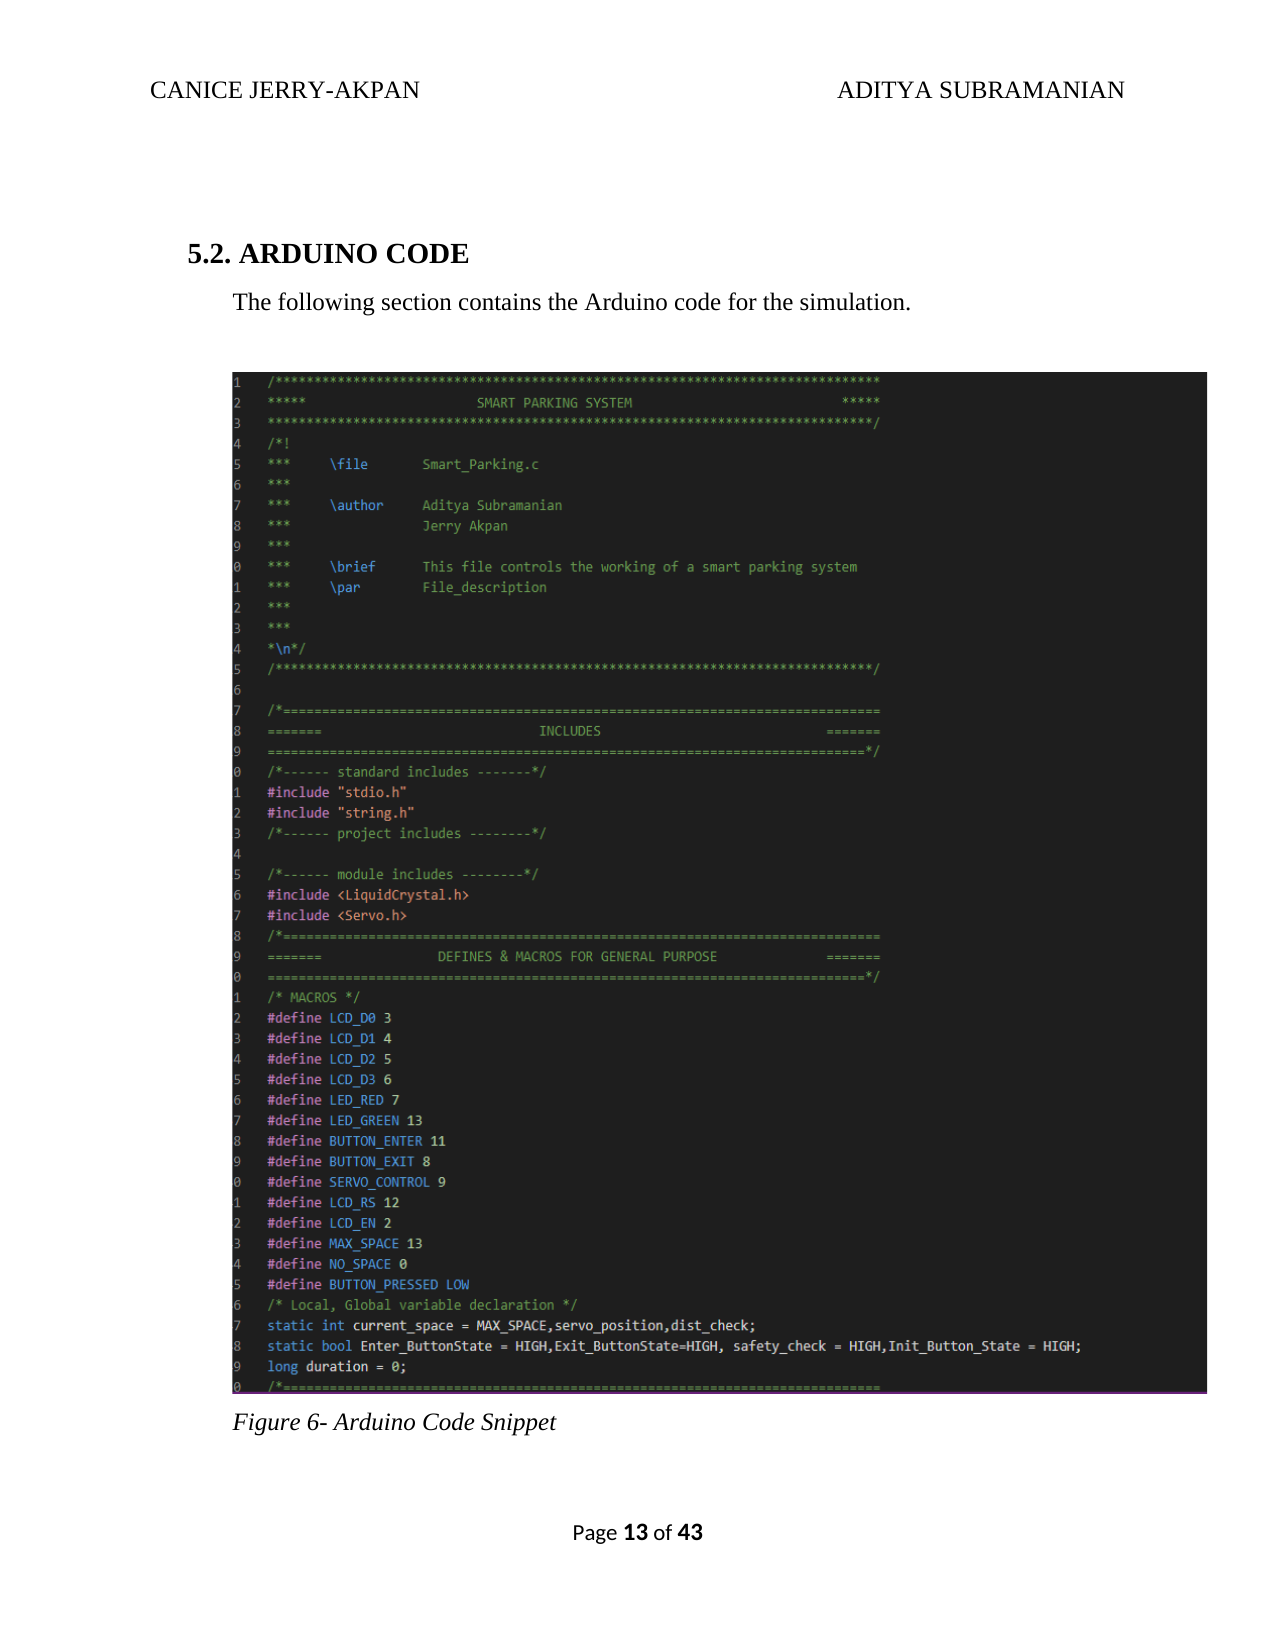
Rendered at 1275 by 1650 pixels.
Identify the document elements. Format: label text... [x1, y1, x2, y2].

list Figure 6- Arduino Code Snippet [232, 1407, 1125, 1436]
picture [232, 372, 1208, 1394]
list ARDUINO CODE [187, 236, 1125, 270]
list The following section contains the Arduino code for the simulation. [232, 287, 1125, 315]
